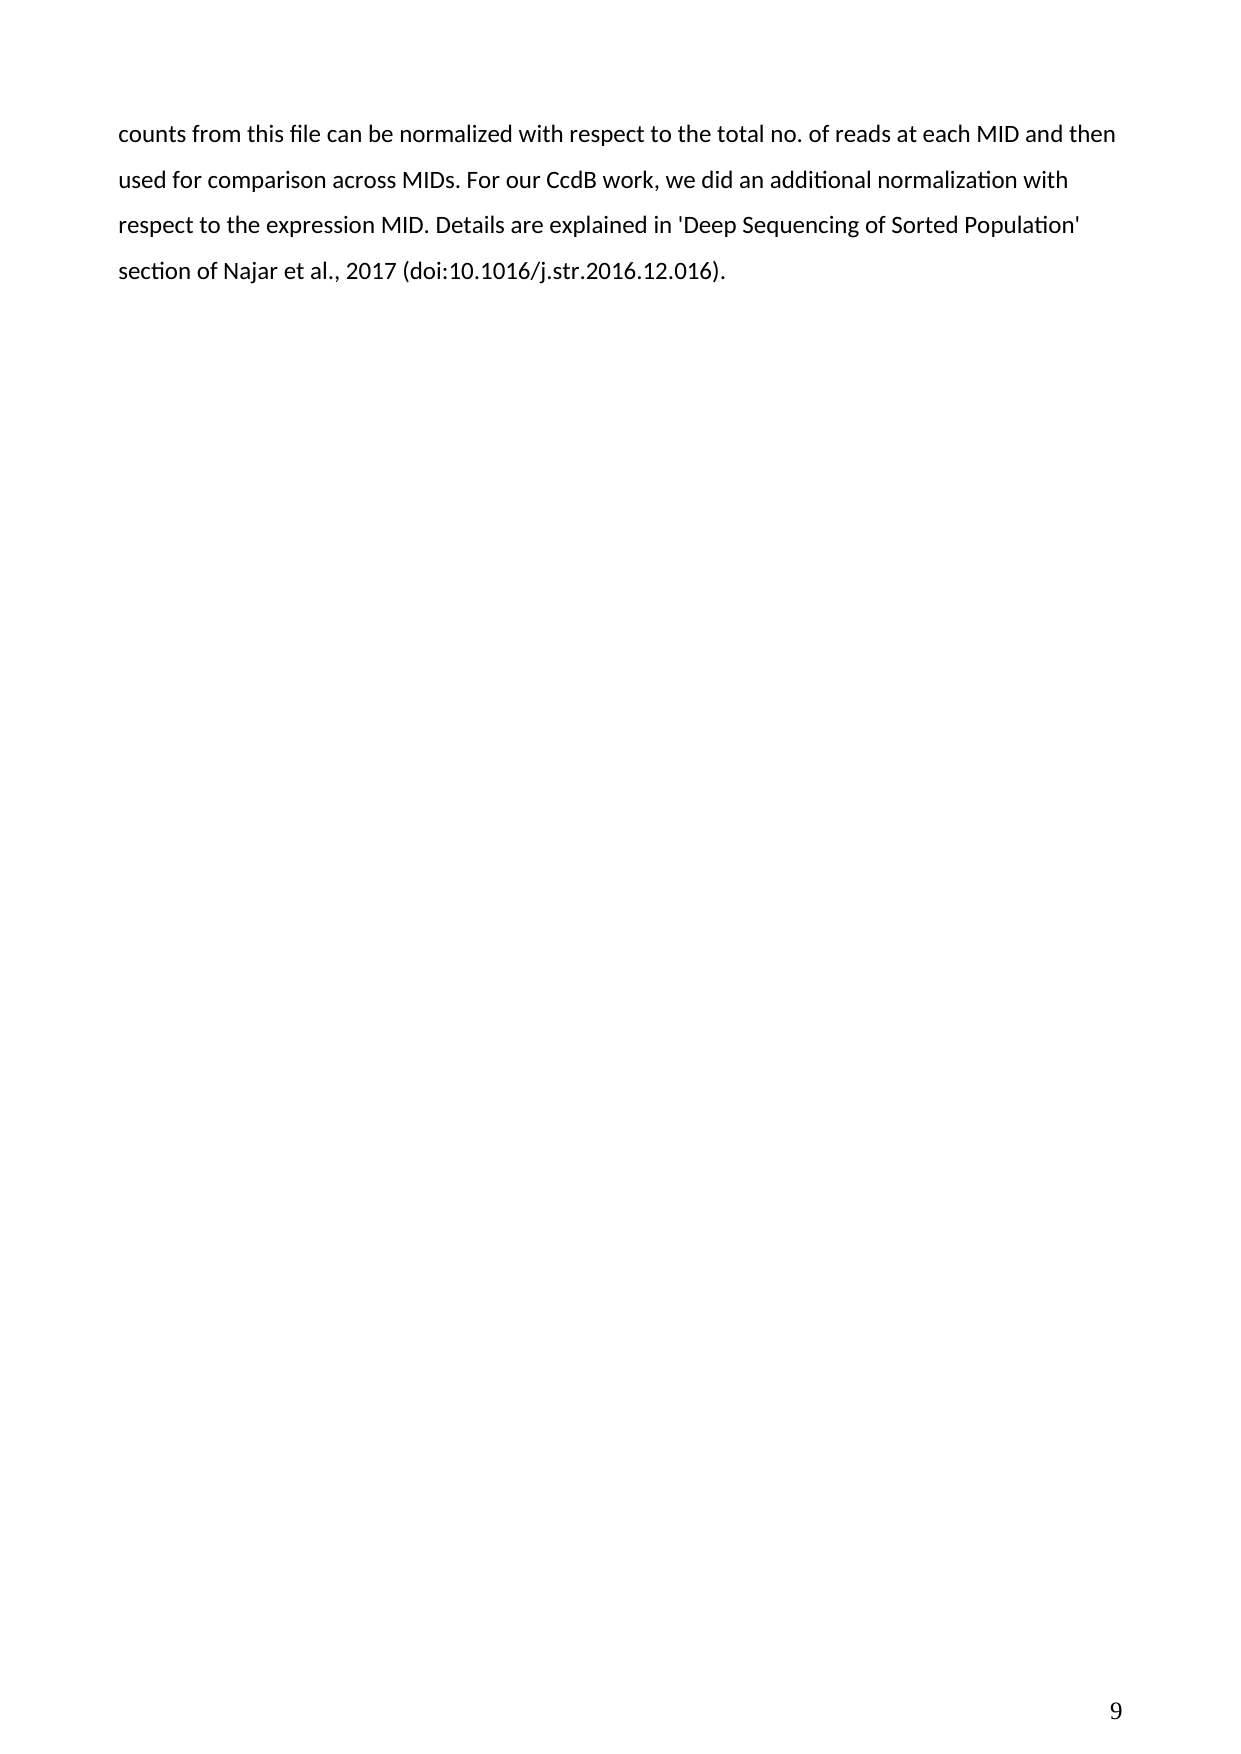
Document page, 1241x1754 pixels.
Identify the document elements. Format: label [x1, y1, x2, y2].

text [118, 118, 1122, 286]
